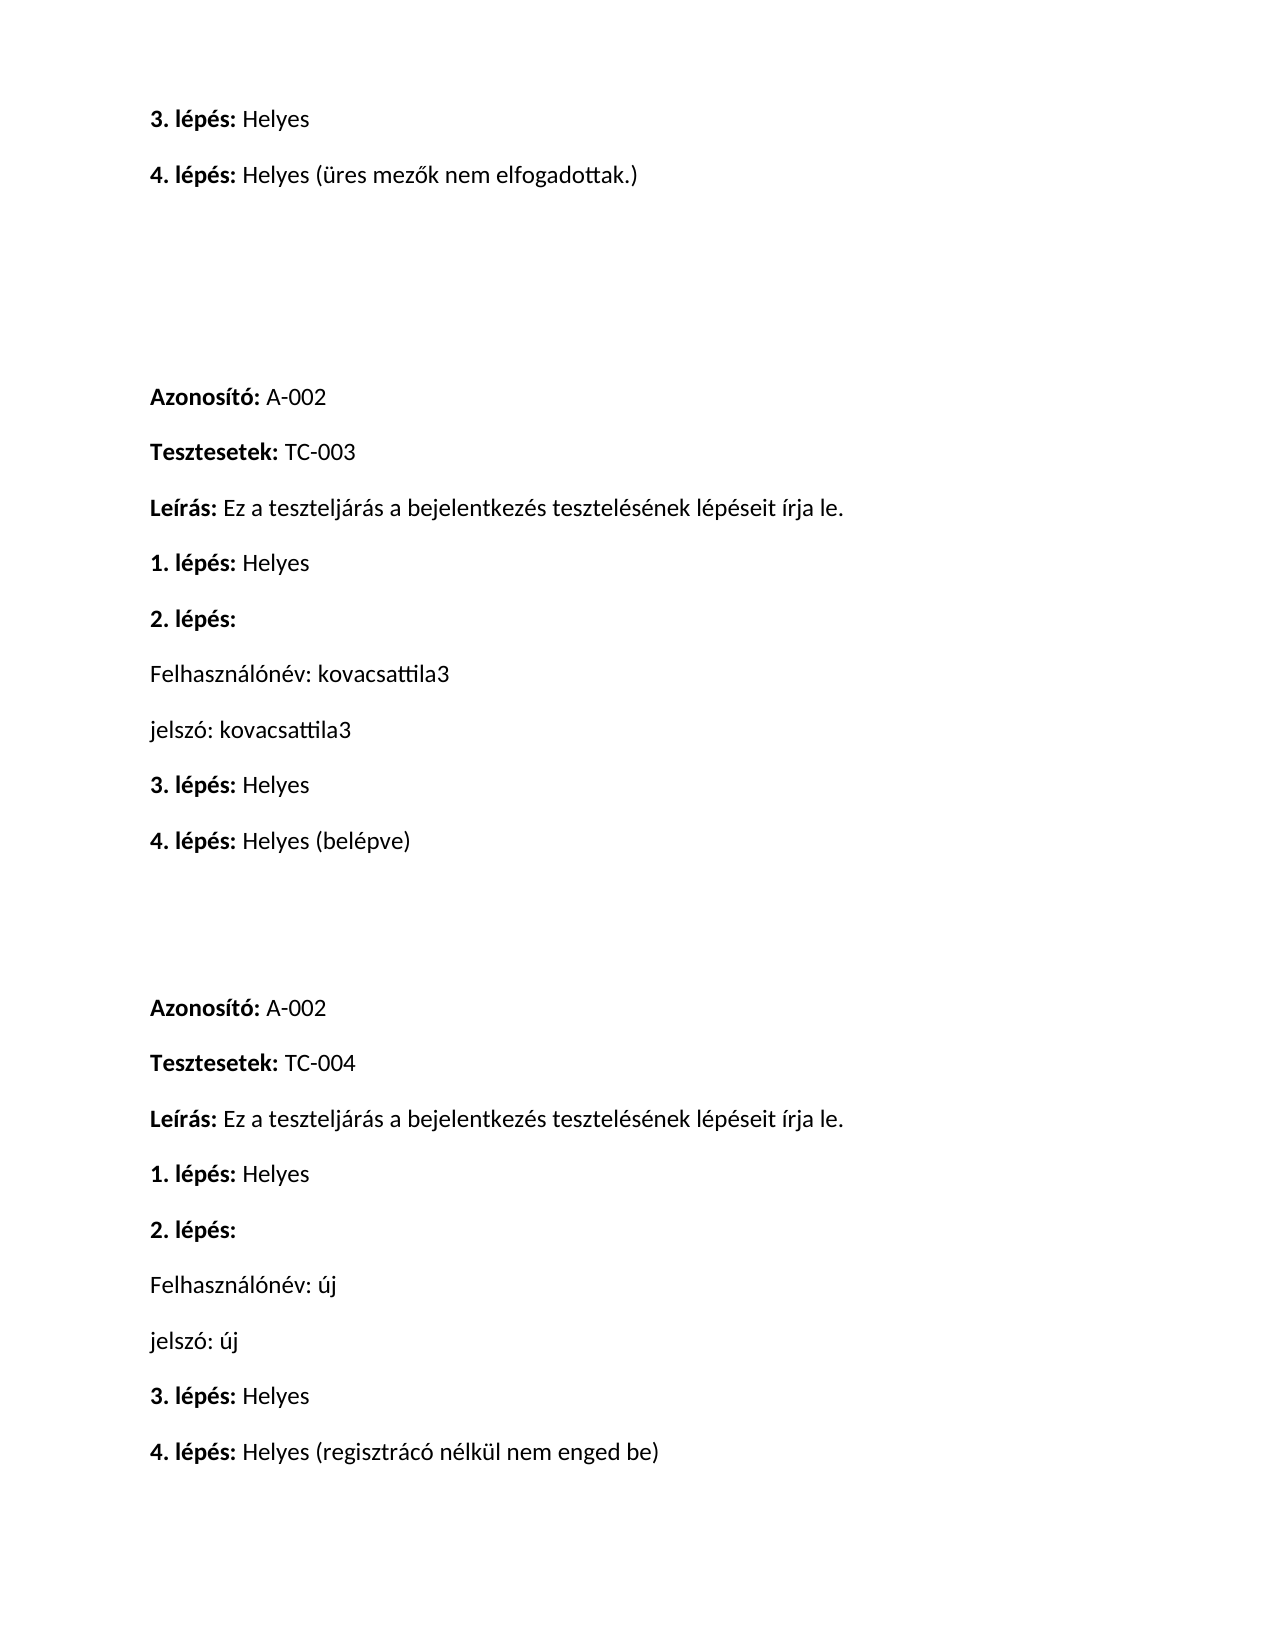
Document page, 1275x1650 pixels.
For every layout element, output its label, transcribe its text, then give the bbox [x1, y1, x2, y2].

text 4. lépés: Helyes (regisztrácó nélkül nem enged be) [150, 1436, 1125, 1466]
text Felhasználónév: kovacsattila3 [150, 659, 1125, 689]
text 2. lépés: [150, 1214, 1125, 1244]
text jelszó: új [150, 1325, 1125, 1355]
text 3. lépés: Helyes [150, 103, 1125, 134]
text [150, 492, 1125, 523]
text 3. lépés: Helyes [150, 770, 1125, 800]
text jelszó: kovacsattila3 [150, 714, 1125, 745]
text 1. lépés: Helyes [150, 1158, 1125, 1189]
text Felhasználónév: új [150, 1269, 1125, 1300]
text 3. lépés: Helyes [150, 1380, 1125, 1411]
text 1. lépés: Helyes [150, 548, 1125, 578]
text Azonosító: A-002 [150, 381, 1125, 412]
text Tesztesetek: TC-004 [150, 1047, 1125, 1078]
text Azonosító: A-002 [150, 992, 1125, 1022]
text 4. lépés: Helyes (üres mezők nem elfogadottak.) [150, 159, 1125, 189]
text Leírás: Ez a teszteljárás a bejelentkezés tesztelésének lépéseit írja le. [150, 1103, 1125, 1133]
text Tesztesetek: TC-003 [150, 437, 1125, 467]
text 2. lépés: [150, 603, 1125, 634]
text 4. lépés: Helyes (belépve) [150, 825, 1125, 856]
